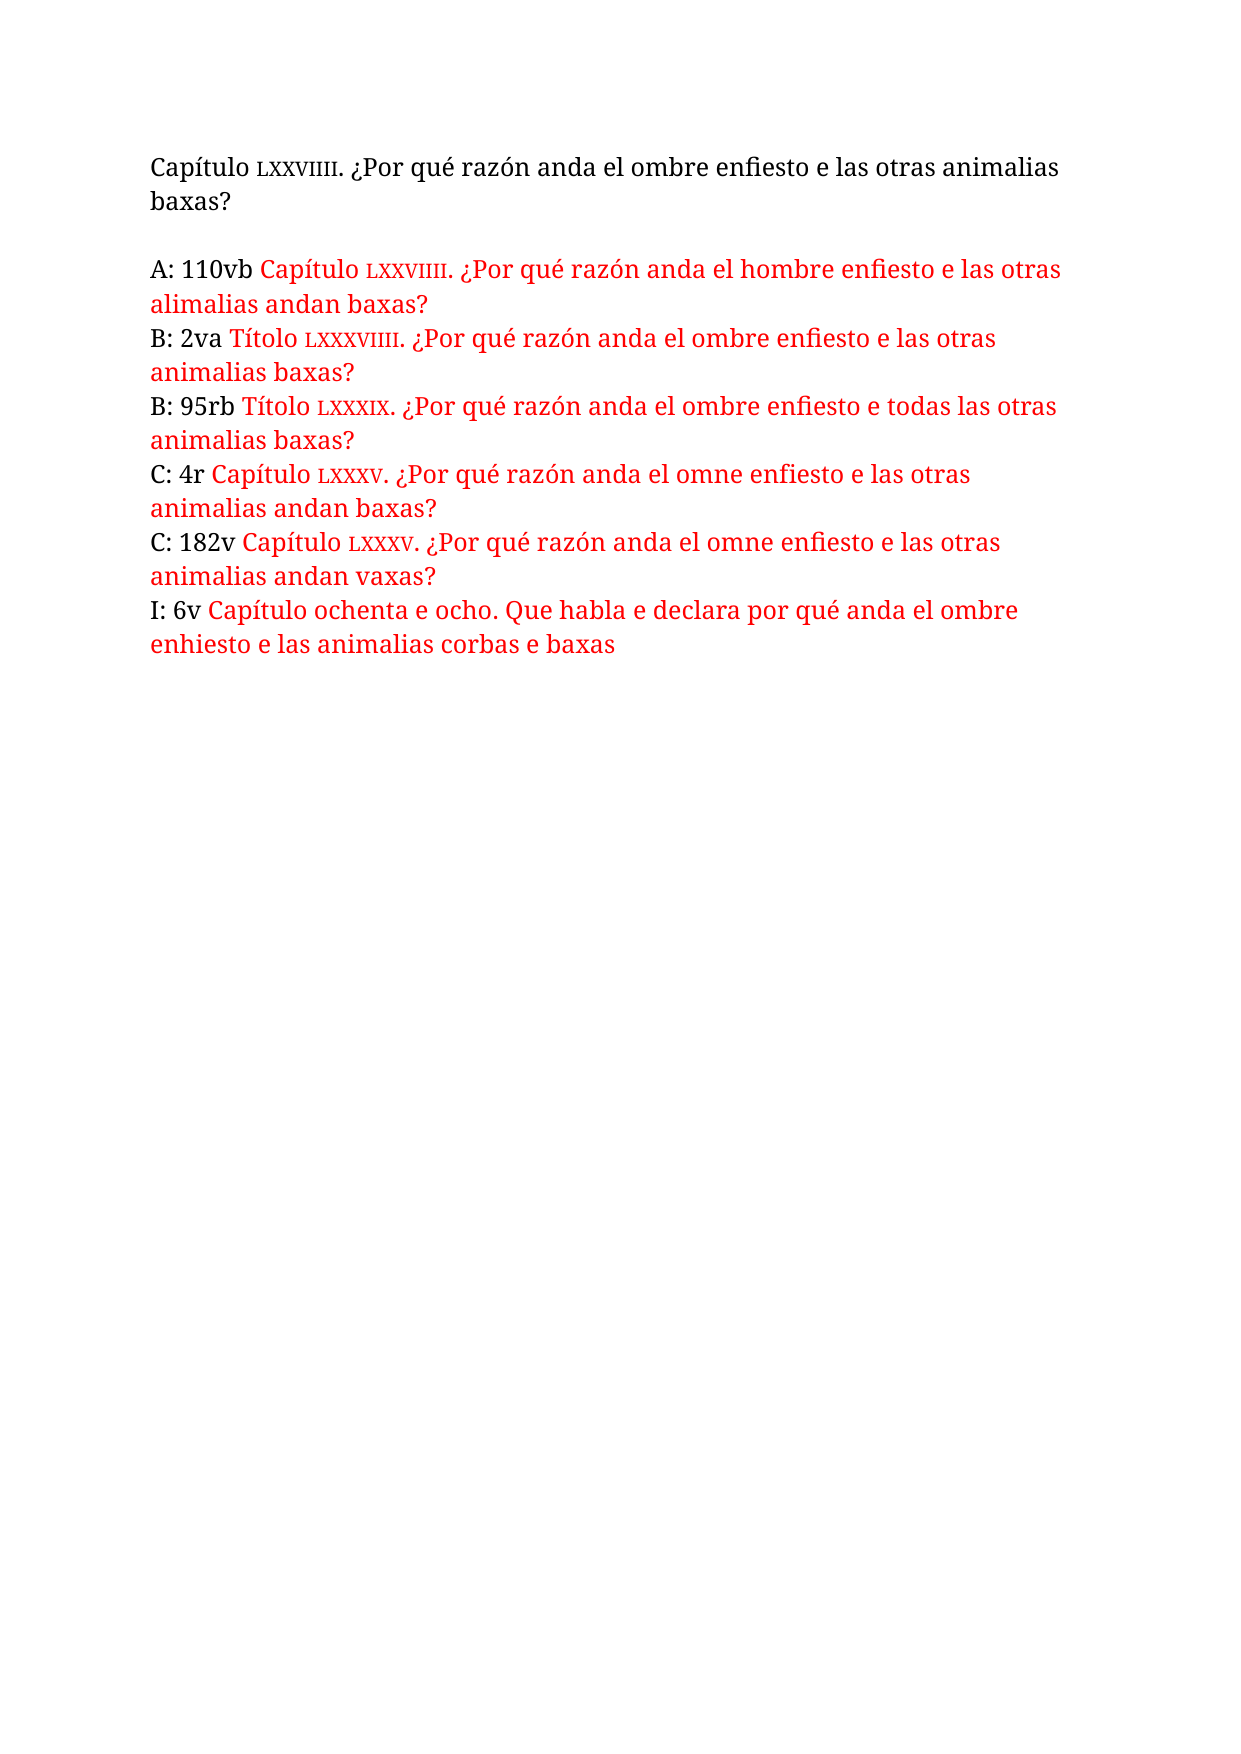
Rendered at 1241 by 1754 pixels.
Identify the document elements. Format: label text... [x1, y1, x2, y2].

text C: 4r Capítulo lxxxv. ¿Por qué razón anda el omne enfiesto e las otras animalias andan baxas? [150, 457, 1090, 525]
text B: 95rb Títolo lxxxix. ¿Por qué razón anda el ombre enfiesto e todas las otras animalias baxas? [150, 388, 1090, 457]
text A: 110vb Capítulo lxxviiii. ¿Por qué razón anda el hombre enfiesto e las otras alimalias andan baxas? [150, 252, 1090, 320]
text Capítulo lxxviiii. ¿Por qué razón anda el ombre enfiesto e las otras animalias baxas? [150, 150, 1090, 218]
text B: 2va Títolo lxxxviiii. ¿Por qué razón anda el ombre enfiesto e las otras animalias baxas? [150, 320, 1090, 388]
text I: 6v Capítulo ochenta e ocho. Que habla e declara por qué anda el ombre enhiesto e las animalias corbas e baxas [150, 593, 1090, 661]
text C: 182v Capítulo lxxxv. ¿Por qué razón anda el omne enfiesto e las otras animalias andan vaxas? [150, 525, 1090, 593]
